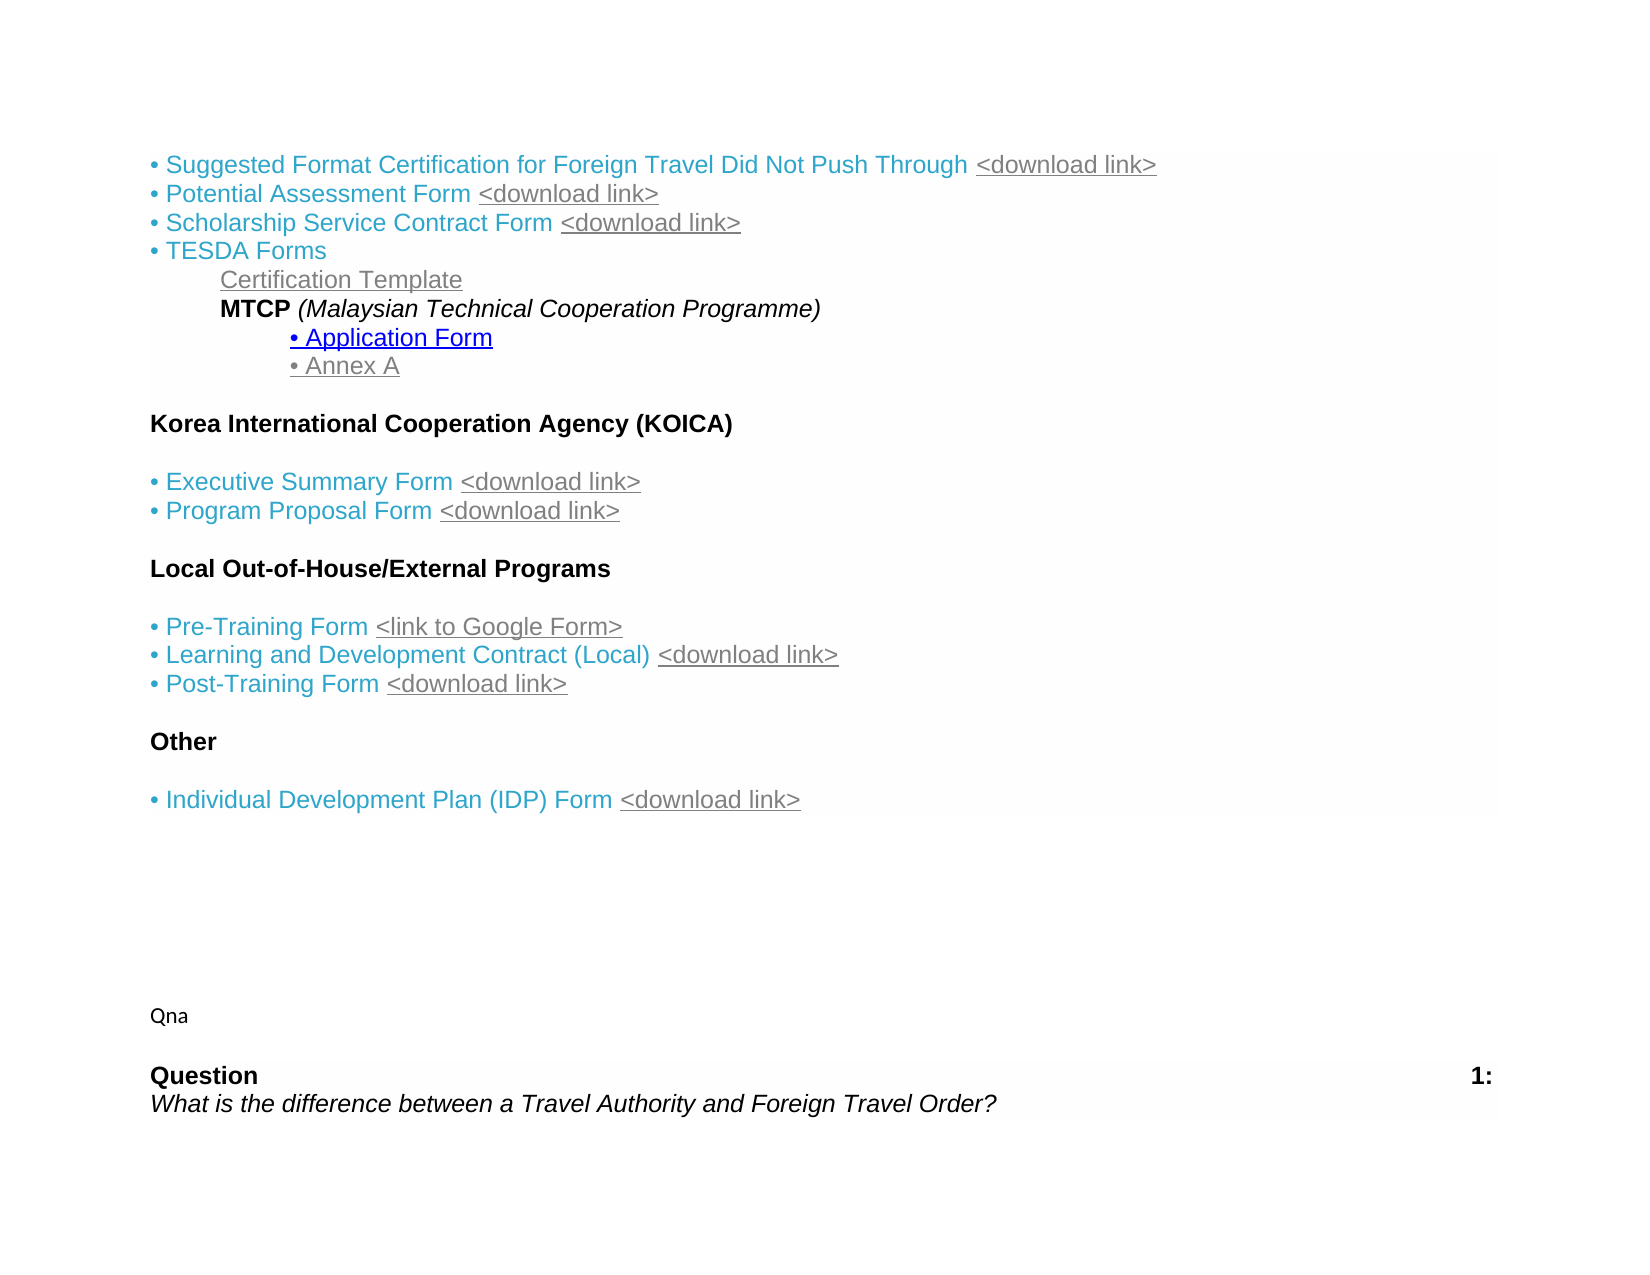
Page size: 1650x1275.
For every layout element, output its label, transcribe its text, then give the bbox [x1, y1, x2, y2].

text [150, 150, 1500, 380]
text Question 1: What is the difference between a Travel Authority and Foreign Travel Order? [150, 1061, 1500, 1118]
text • Individual Development Plan (IDP) Form <download link> [150, 785, 1500, 814]
text • Pre-Training Form <link to Google Form> • Learning and Development Contract (Local) <download link> • Post-Training Form <download link> [150, 612, 1500, 698]
text Qna [150, 1001, 1500, 1029]
text Korea International Cooperation Agency (KOICA) [150, 409, 1500, 438]
text Other [150, 727, 1500, 756]
text • Executive Summary Form <download link> • Program Proposal Form <download link> [150, 467, 1500, 524]
text Local Out-of-House/External Programs [150, 554, 1500, 582]
